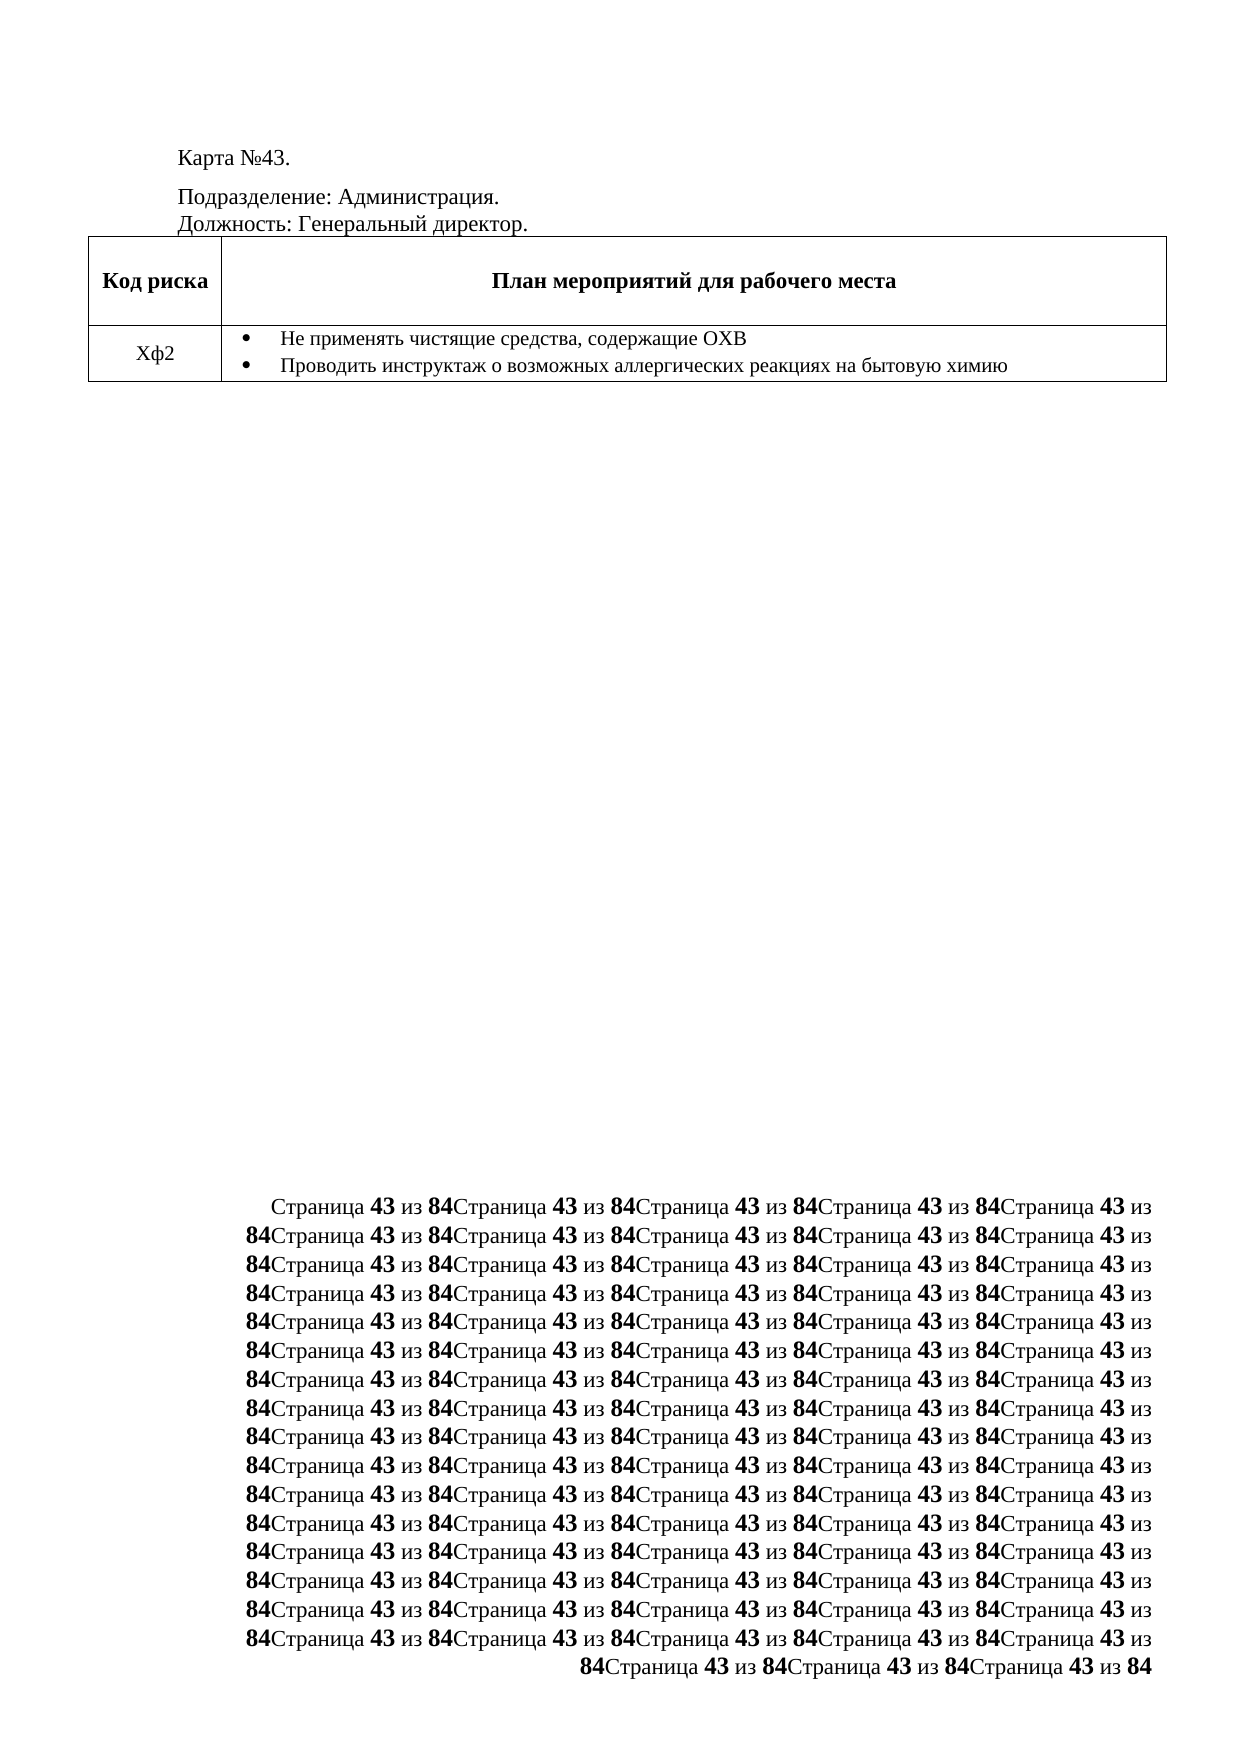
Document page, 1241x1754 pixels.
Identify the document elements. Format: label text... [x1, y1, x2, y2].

table_header Код риска [89, 237, 221, 324]
table_header План мероприятий для рабочего места [222, 237, 1166, 324]
table_cell Хф2 [89, 326, 221, 381]
text Карта №43. [177, 144, 1152, 171]
text Должность: Генеральный директор. [177, 210, 1152, 236]
table_cell Не применять чистящие средства, содержащие ОХВ Проводить инструктаж о возможных аллергических реакциях на бытовую химию [222, 326, 1166, 381]
text Подразделение: Администрация. [177, 183, 1152, 210]
